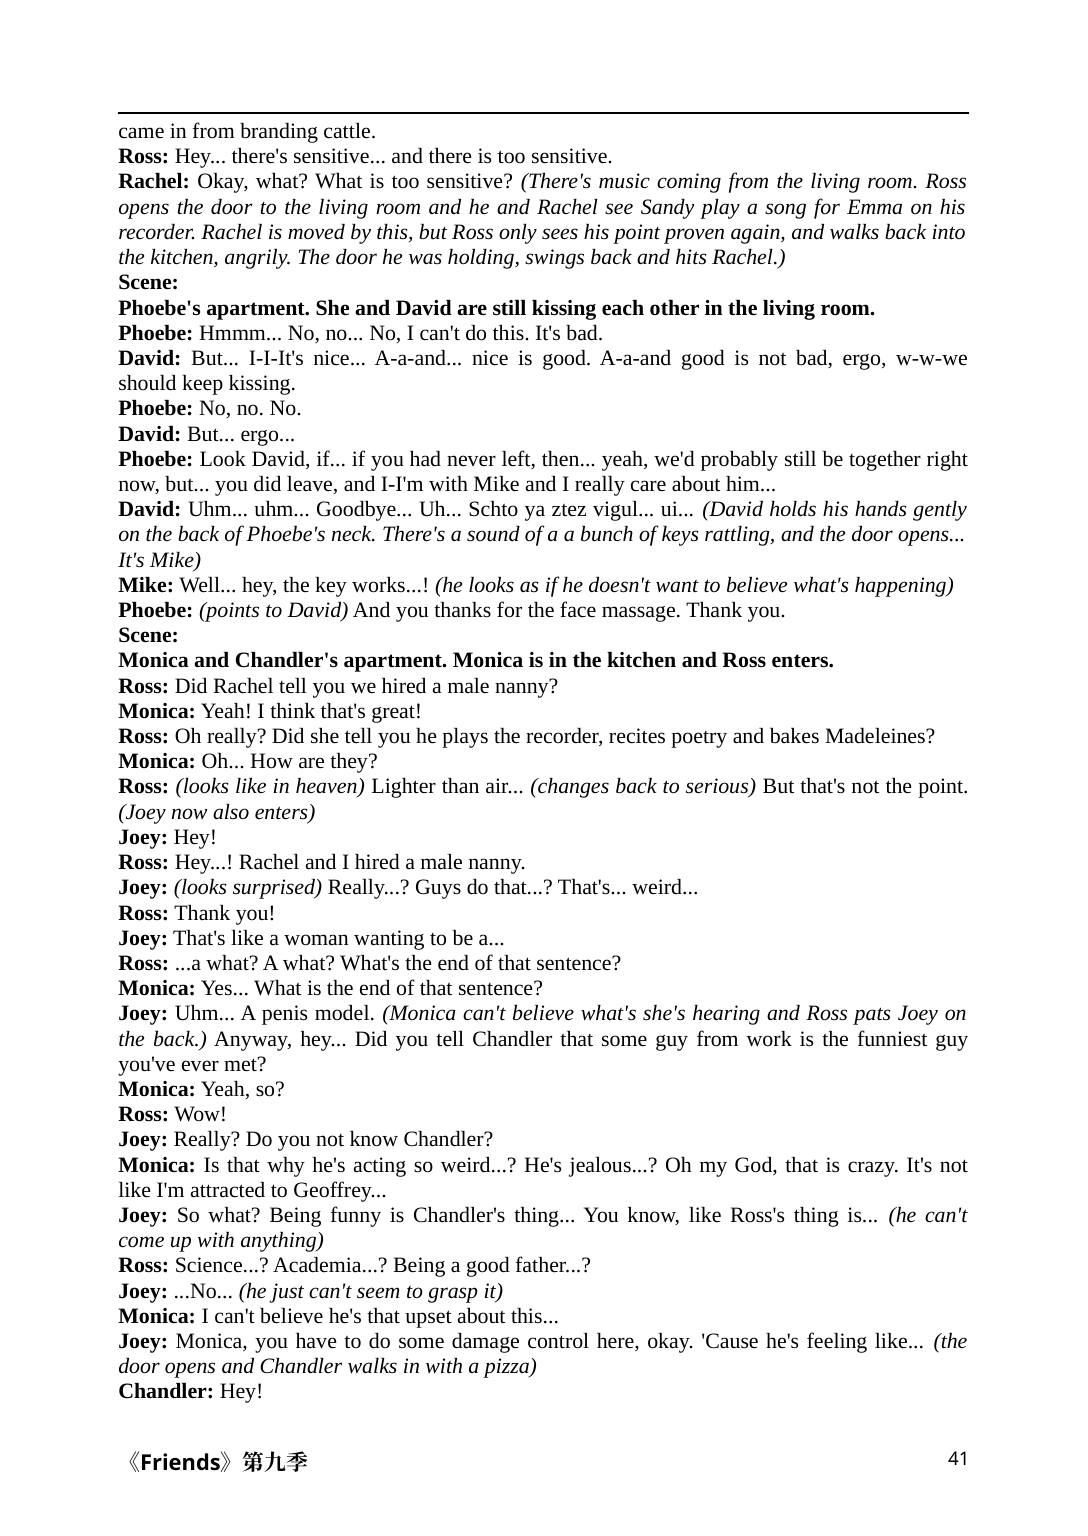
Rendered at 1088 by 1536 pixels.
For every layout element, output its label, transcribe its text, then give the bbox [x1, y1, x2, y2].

text Monica: Yeah, so? [118, 1076, 969, 1101]
text Phoebe: Hmmm... No, no... No, I can't do this. It's bad. [118, 320, 969, 345]
text Joey: That's like a woman wanting to be a... [118, 925, 969, 950]
text Rachel: Okay, what? What is too sensitive? (There's music coming from the living room. Ross opens the door to the living room and he and Rachel see Sandy play a song for Emma on his recorder. Rachel is moved by this, but Ross only sees his point proven again, and walks back into the kitchen, angrily. The door he was holding, swings back and hits Rachel.) [118, 168, 969, 269]
text David: Uhm... uhm... Goodbye... Uh... Schto ya ztez vigul... ui... (David holds his hands gently on the back of Phoebe's neck. There's a sound of a a bunch of keys rattling, and the door opens... It's Mike) [118, 496, 969, 572]
text Ross: Oh really? Did she tell you he plays the recorder, recites poetry and bakes Madeleines? [118, 723, 969, 748]
text Ross: Science...? Academia...? Being a good father...? [118, 1252, 969, 1278]
text Ross: ...a what? A what? What's the end of that sentence? [118, 950, 969, 975]
text Phoebe: No, no. No. [118, 395, 969, 421]
text Ross: Hey...! Rachel and I hired a male nanny. [118, 849, 969, 874]
text Phoebe: Look David, if... if you had never left, then... yeah, we'd probably still be together right now, but... you did leave, and I-I'm with Mike and I really care about him... [118, 446, 969, 496]
text Joey: Really? Do you not know Chandler? [118, 1126, 969, 1152]
text Mike: Well... hey, the key works...! (he looks as if he doesn't want to believe what's happening) [118, 572, 969, 597]
text Ross: Thank you! [118, 899, 969, 925]
text Joey: Uhm... A penis model. (Monica can't believe what's she's hearing and Ross pats Joey on the back.) Anyway, hey... Did you tell Chandler that some guy from work is the funniest guy you've ever met? [118, 1000, 969, 1076]
text Monica: Yes... What is the end of that sentence? [118, 975, 969, 1000]
text Monica: Is that why he's acting so weird...? He's jealous...? Oh my God, that is crazy. It's not like I'm attracted to Geoffrey... [118, 1152, 969, 1202]
text Scene: Monica and Chandler's apartment. Monica is in the kitchen and Ross enters. [118, 622, 969, 673]
text Joey: (looks surprised) Really...? Guys do that...? That's... weird... [118, 874, 969, 899]
text Joey: Monica, you have to do some damage control here, okay. 'Cause he's feeling like... (the door opens and Chandler walks in with a pizza) [118, 1328, 969, 1378]
text Ross: Hey... there's sensitive... and there is too sensitive. [118, 143, 969, 168]
text Joey: So what? Being funny is Chandler's thing... You know, like Ross's thing is... (he can't come up with anything) [118, 1202, 969, 1252]
text Joey: ...No... (he just can't seem to grasp it) [118, 1278, 969, 1303]
text Scene: Phoebe's apartment. She and David are still kissing each other in the living room. [118, 269, 969, 320]
text Ross: (looks like in heaven) Lighter than air... (changes back to serious) But that's not the point. (Joey now also enters) [118, 773, 969, 824]
text Chandler: Hey! [118, 1378, 969, 1404]
text Phoebe: (points to David) And you thanks for the face massage. Thank you. [118, 597, 969, 622]
text Monica: Oh... How are they? [118, 748, 969, 773]
text Joey: Hey! [118, 824, 969, 849]
text Ross: Did Rachel tell you we hired a male nanny? [118, 673, 969, 698]
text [118, 118, 969, 143]
text Ross: Wow! [118, 1101, 969, 1126]
text Monica: I can't believe he's that upset about this... [118, 1303, 969, 1328]
text Monica: Yeah! I think that's great! [118, 698, 969, 723]
text David: But... I-I-It's nice... A-a-and... nice is good. A-a-and good is not bad, ergo, w-w-we should keep kissing. [118, 345, 969, 395]
text David: But... ergo... [118, 421, 969, 446]
